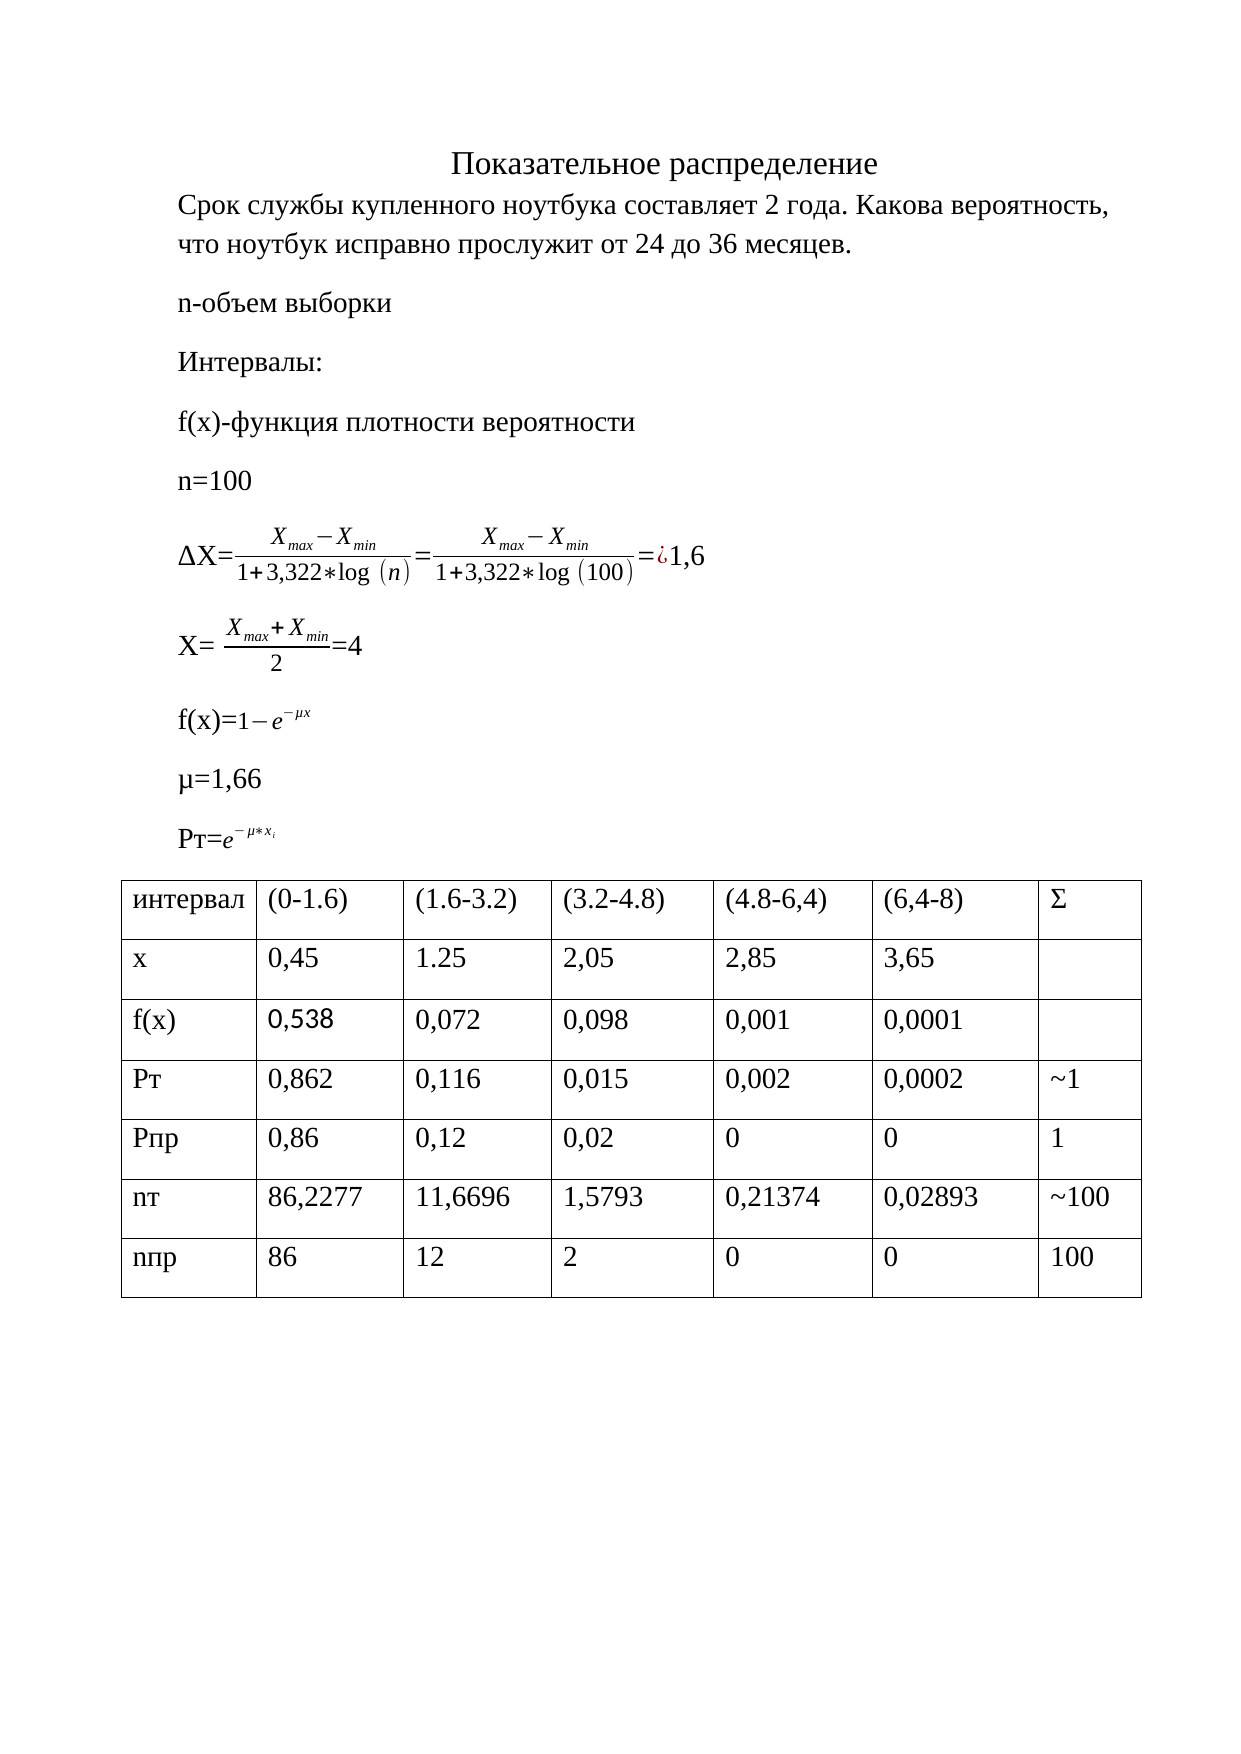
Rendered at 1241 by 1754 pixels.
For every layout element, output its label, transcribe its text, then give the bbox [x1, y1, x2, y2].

text Срок службы купленного ноутбука составляет 2 года. Какова вероятность, что ноутбук исправно прослужит от 24 до 36 месяцев. [177, 187, 1152, 259]
table_cell 1 [1039, 1120, 1141, 1178]
table_cell 0,538 [257, 1000, 403, 1060]
table_header интервал [122, 881, 256, 939]
text Pт= [177, 821, 1152, 854]
table_cell [1039, 1000, 1141, 1060]
text f(x)-функция плотности вероятности [177, 404, 1152, 437]
table_cell 86 [257, 1239, 403, 1297]
table_cell 0 [873, 1120, 1038, 1178]
text n-объем выборки [177, 285, 1152, 319]
table_cell 0 [714, 1239, 872, 1297]
table_cell 100 [1039, 1239, 1141, 1297]
table_cell 1,5793 [552, 1180, 713, 1238]
table_header (3.2-4.8) [552, 881, 713, 939]
table_cell Pт [122, 1061, 256, 1119]
table_cell 0,072 [404, 1000, 551, 1060]
table_cell nпр [122, 1239, 256, 1297]
text Интервалы: [177, 344, 1152, 378]
table_cell 0,02893 [873, 1180, 1038, 1238]
table_cell 0,116 [404, 1061, 551, 1119]
text f(x)= [177, 702, 1152, 736]
table_cell 12 [404, 1239, 551, 1297]
table_cell ~100 [1039, 1180, 1141, 1238]
table_cell 0,862 [257, 1061, 403, 1119]
table_cell [1039, 940, 1141, 999]
table_cell 0,45 [257, 940, 403, 999]
table_cell 0,0001 [873, 1000, 1038, 1060]
table_cell 0,015 [552, 1061, 713, 1119]
table_cell 0,098 [552, 1000, 713, 1060]
table_cell 0,12 [404, 1120, 551, 1178]
table_cell 0 [873, 1239, 1038, 1297]
table_cell 0 [714, 1120, 872, 1178]
table_cell 0,21374 [714, 1180, 872, 1238]
table_cell ~1 [1039, 1061, 1141, 1119]
table_cell 0,001 [714, 1000, 872, 1060]
table_cell x [122, 940, 256, 999]
subtitle Показательное распределение [177, 143, 1152, 181]
text n=100 [177, 463, 1152, 497]
table_cell 2 [552, 1239, 713, 1297]
text µ=1,66 [177, 761, 1152, 795]
table_cell 86,2277 [257, 1180, 403, 1238]
table_cell 0,86 [257, 1120, 403, 1178]
table_header (1.6-3.2) [404, 881, 551, 939]
table_header (6,4-8) [873, 881, 1038, 939]
table_cell 2,85 [714, 940, 872, 999]
table_cell 0,0002 [873, 1061, 1038, 1119]
table_cell 1.25 [404, 940, 551, 999]
table_cell Рпр [122, 1120, 256, 1178]
table_cell 0,002 [714, 1061, 872, 1119]
table_header Σ [1039, 881, 1141, 939]
table_header (4.8-6,4) [714, 881, 872, 939]
table_cell 3,65 [873, 940, 1038, 999]
table_header (0-1.6) [257, 881, 403, 939]
table_cell 11,6696 [404, 1180, 551, 1238]
table_cell 0,02 [552, 1120, 713, 1178]
table_cell nт [122, 1180, 256, 1238]
text X= =4 [177, 613, 1152, 676]
text ΔX=1,6 [177, 523, 1152, 588]
table_cell 2,05 [552, 940, 713, 999]
table_cell f(x) [122, 1000, 256, 1060]
